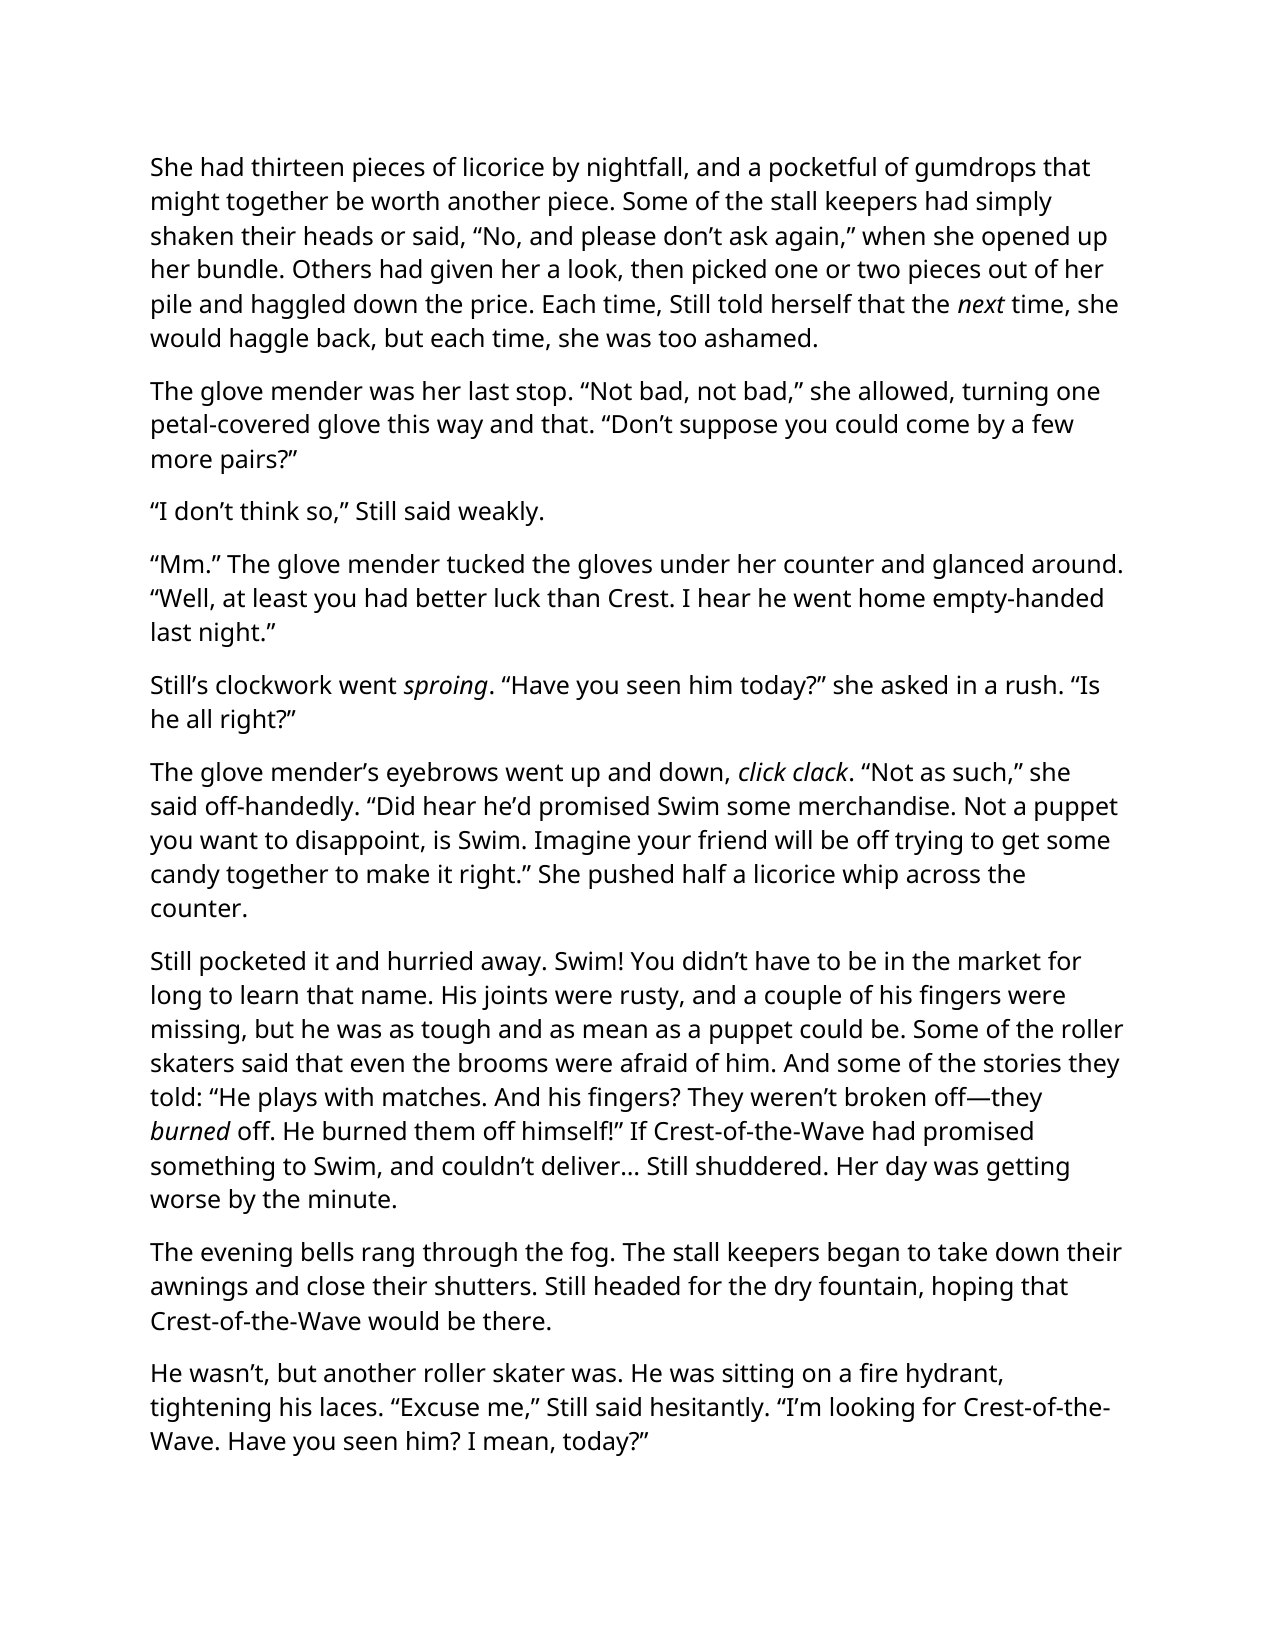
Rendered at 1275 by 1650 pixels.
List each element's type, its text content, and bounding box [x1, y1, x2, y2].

text Still’s clockwork went sproing. “Have you seen him today?” she asked in a rush. “Is he all right?” [150, 668, 1125, 736]
text He wasn’t, but another roller skater was. He was sitting on a fire hydrant, tightening his laces. “Excuse me,” Still said hesitantly. “I’m looking for Crest-of-the-Wave. Have you seen him? I mean, today?” [150, 1356, 1125, 1458]
text The glove mender’s eyebrows went up and down, click clack. “Not as such,” she said off-handedly. “Did hear he’d promised Swim some merchandise. Not a puppet you want to disappoint, is Swim. Imagine your friend will be off trying to get some candy together to make it right.” She pushed half a licorice whip across the counter. [150, 755, 1125, 925]
text The evening bells rang through the fog. The stall keepers began to take down their awnings and close their shutters. Still headed for the dry fountain, hoping that Crest-of-the-Wave would be there. [150, 1235, 1125, 1337]
text Still pocketed it and hurried away. Swim! You didn’t have to be in the market for long to learn that name. His joints were rusty, and a couple of his fingers were missing, but he was as tough and as mean as a puppet could be. Some of the roller skaters said that even the brooms were afraid of him. And some of the stories they told: “He plays with matches. And his fingers? They weren’t broken off—they burned off. He burned them off himself!” If Crest-of-the-Wave had promised something to Swim, and couldn’t deliver… Still shuddered. Her day was getting worse by the minute. [150, 944, 1125, 1216]
text “I don’t think so,” Still said weakly. [150, 494, 1125, 528]
text “Mm.” The glove mender tucked the gloves under her counter and glanced around. “Well, at least you had better luck than Crest. I hear he went home empty-handed last night.” [150, 547, 1125, 649]
text She had thirteen pieces of licorice by nightfall, and a pocketful of gumdrops that might together be worth another piece. Some of the stall keepers had simply shaken their heads or said, “No, and please don’t ask again,” when she opened up her bundle. Others had given her a look, then picked one or two pieces out of her pile and haggled down the price. Each time, Still told herself that the next time, she would haggle back, but each time, she was too ashamed. [150, 150, 1125, 354]
text The glove mender was her last stop. “Not bad, not bad,” she allowed, turning one petal-covered glove this way and that. “Don’t suppose you could come by a few more pairs?” [150, 373, 1125, 475]
